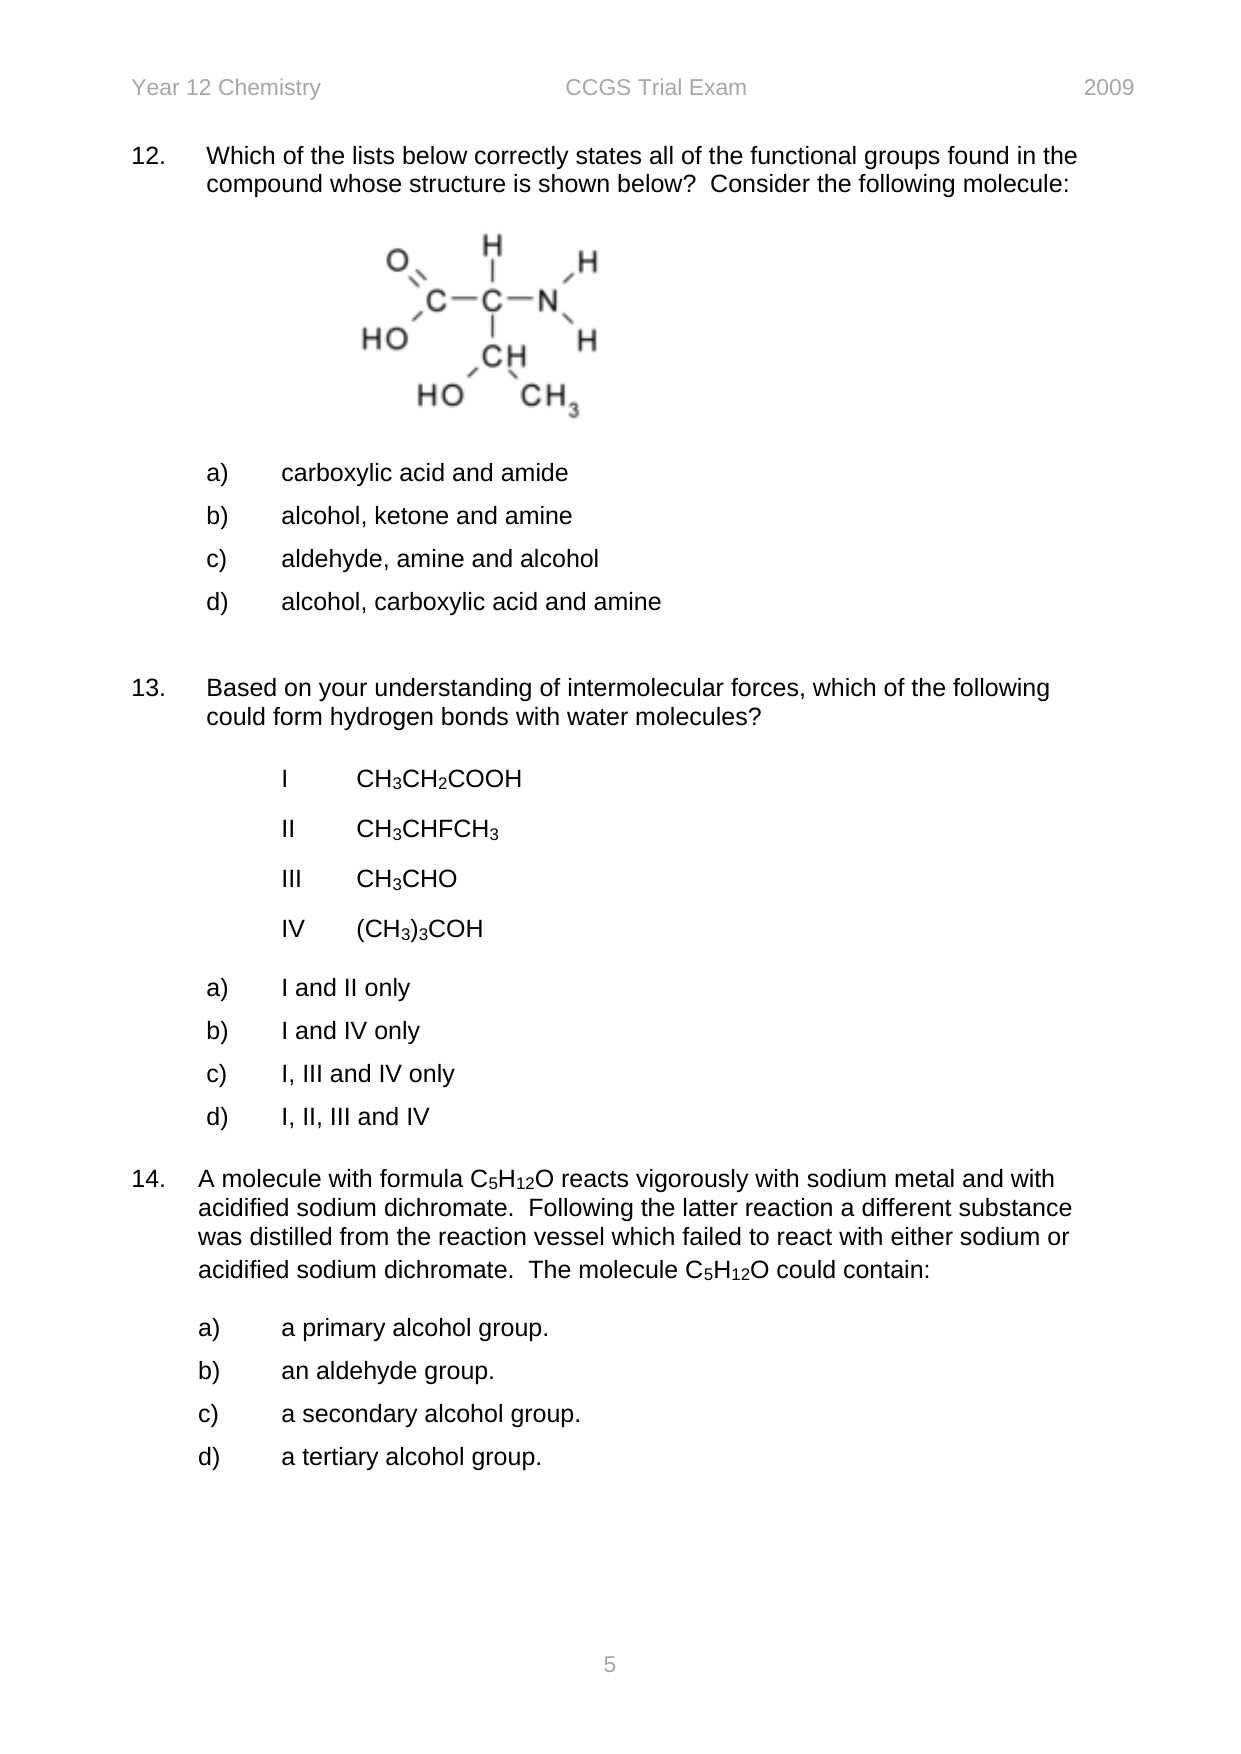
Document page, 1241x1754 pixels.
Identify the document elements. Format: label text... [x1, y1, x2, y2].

text a) a primary alcohol group. [198, 1313, 1088, 1342]
text d) I, II, III and IV [131, 1102, 1088, 1131]
text c) a secondary alcohol group. [198, 1399, 1088, 1428]
text 12. Which of the lists below correctly states all of the functional groups found in the compound whose structure is shown below? Consider the following molecule: [131, 141, 1088, 198]
text III CH3CHO [131, 860, 1088, 894]
text IV (CH3)3COH [131, 911, 1088, 944]
text II CH3CHFCH3 [131, 810, 1088, 843]
text b) I and IV only [131, 1016, 1088, 1045]
text c) I, III and IV only [131, 1059, 1088, 1088]
picture [356, 226, 607, 429]
text 13. Based on your understanding of intermolecular forces, which of the following could form hydrogen bonds with water molecules? [131, 673, 1088, 731]
text a) carboxylic acid and amide [131, 458, 1088, 486]
text d) alcohol, carboxylic acid and amine [131, 587, 1088, 616]
text d) a tertiary alcohol group. [198, 1442, 1088, 1471]
text a) I and II only [131, 973, 1088, 1002]
text c) aldehyde, amine and alcohol [131, 544, 1088, 573]
text 14. A molecule with formula C5H12O reacts vigorously with sodium metal and with acidified sodium dichromate. Following the latter reaction a different substance was distilled from the reaction vessel which failed to react with either sodium or acidified sodium dichromate. The molecule C5H12O could contain: [131, 1160, 1088, 1284]
text I CH3CH2COOH [131, 759, 1088, 793]
text b) alcohol, ketone and amine [131, 501, 1088, 529]
text b) an aldehyde group. [198, 1356, 1088, 1385]
